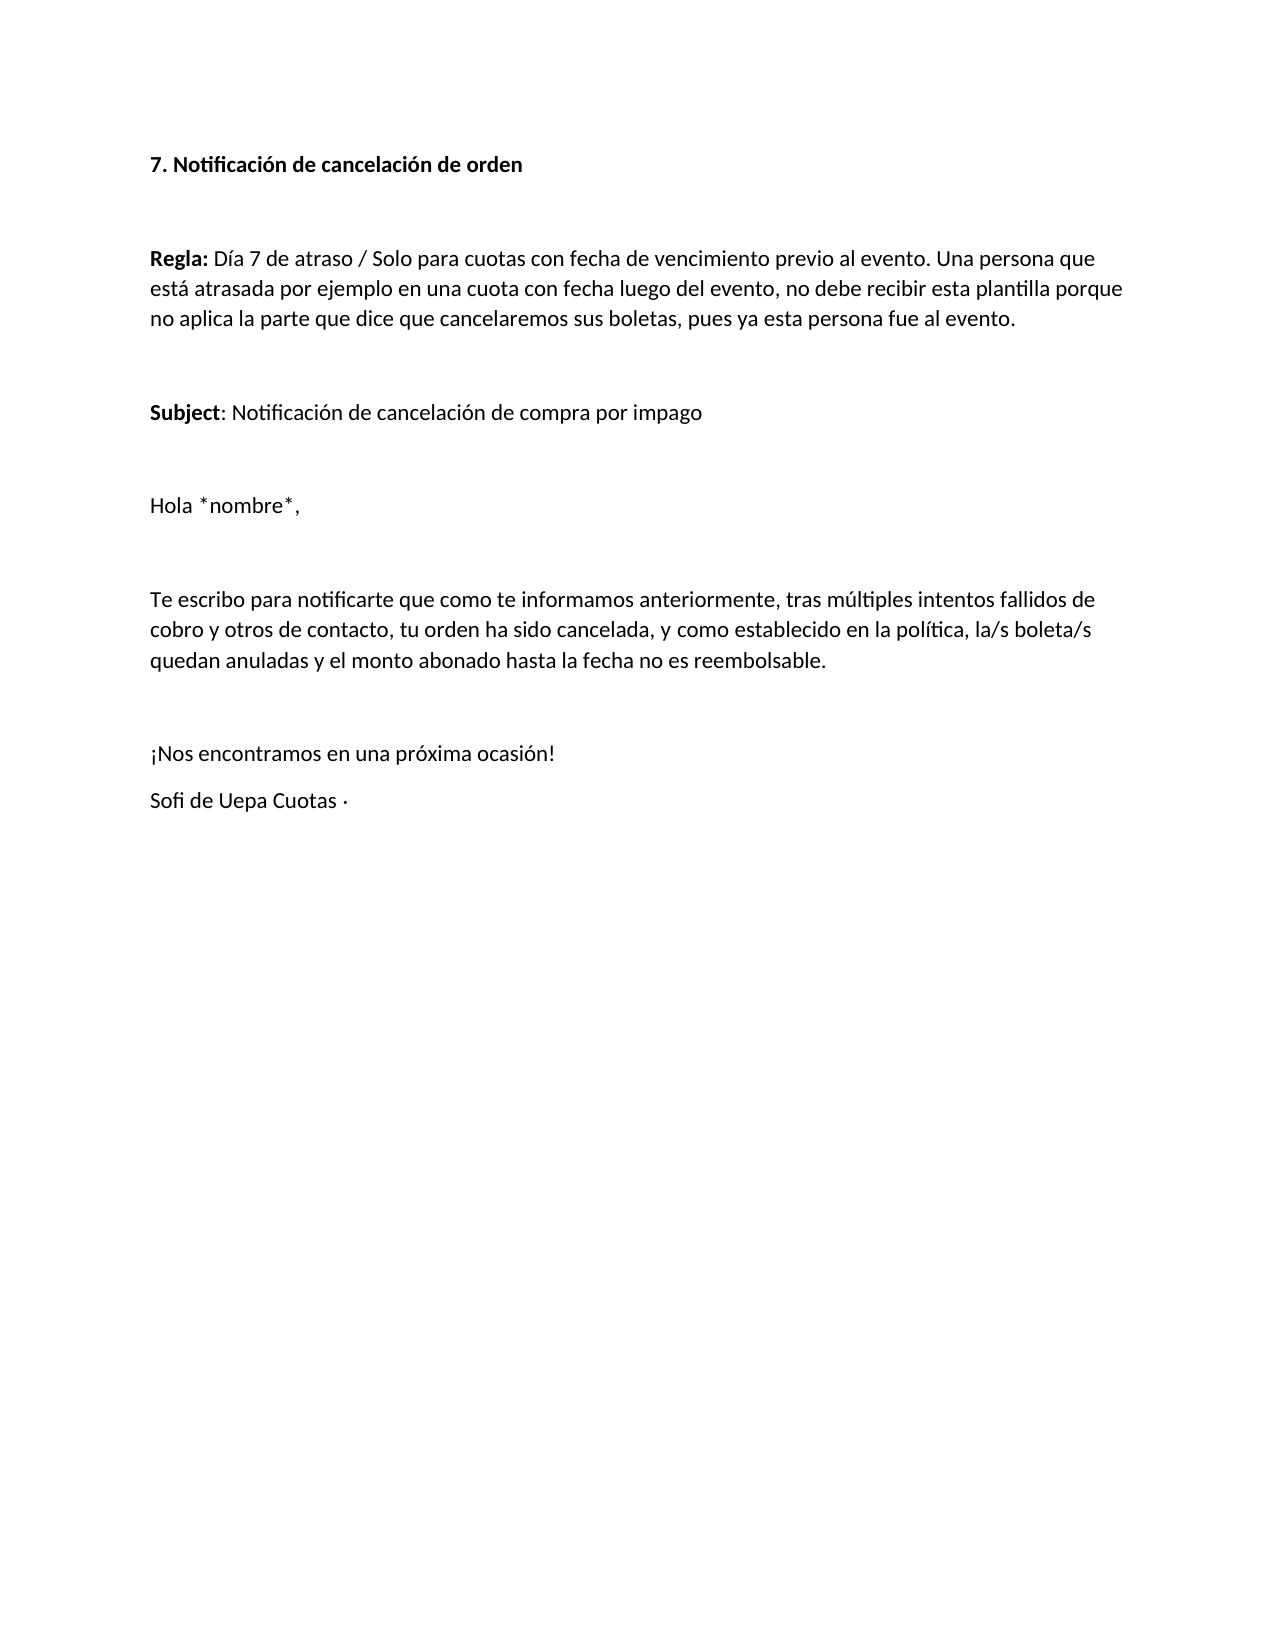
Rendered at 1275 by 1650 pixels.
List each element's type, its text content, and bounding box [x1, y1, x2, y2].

text ¡Nos encontramos en una próxima ocasión! [150, 739, 1125, 768]
text 7. Notificación de cancelación de orden [150, 150, 1125, 178]
text Sofi de Uepa Cuotas 💜 [150, 786, 1125, 815]
text Te escribo para notificarte que como te informamos anteriormente, tras múltiples intentos fallidos de cobro y otros de contacto, tu orden ha sido cancelada, y como establecido en la política, la/s boleta/s quedan anuladas y el monto abonado hasta la fecha no es reembolsable. [150, 585, 1125, 674]
text Regla: Día 7 de atraso / Solo para cuotas con fecha de vencimiento previo al evento. Una persona que está atrasada por ejemplo en una cuota con fecha luego del evento, no debe recibir esta plantilla porque no aplica la parte que dice que cancelaremos sus boletas, pues ya esta persona fue al evento. [150, 244, 1125, 332]
text Hola *nombre*, [150, 492, 1125, 520]
text Subject: Notificación de cancelación de compra por impago [150, 398, 1125, 426]
